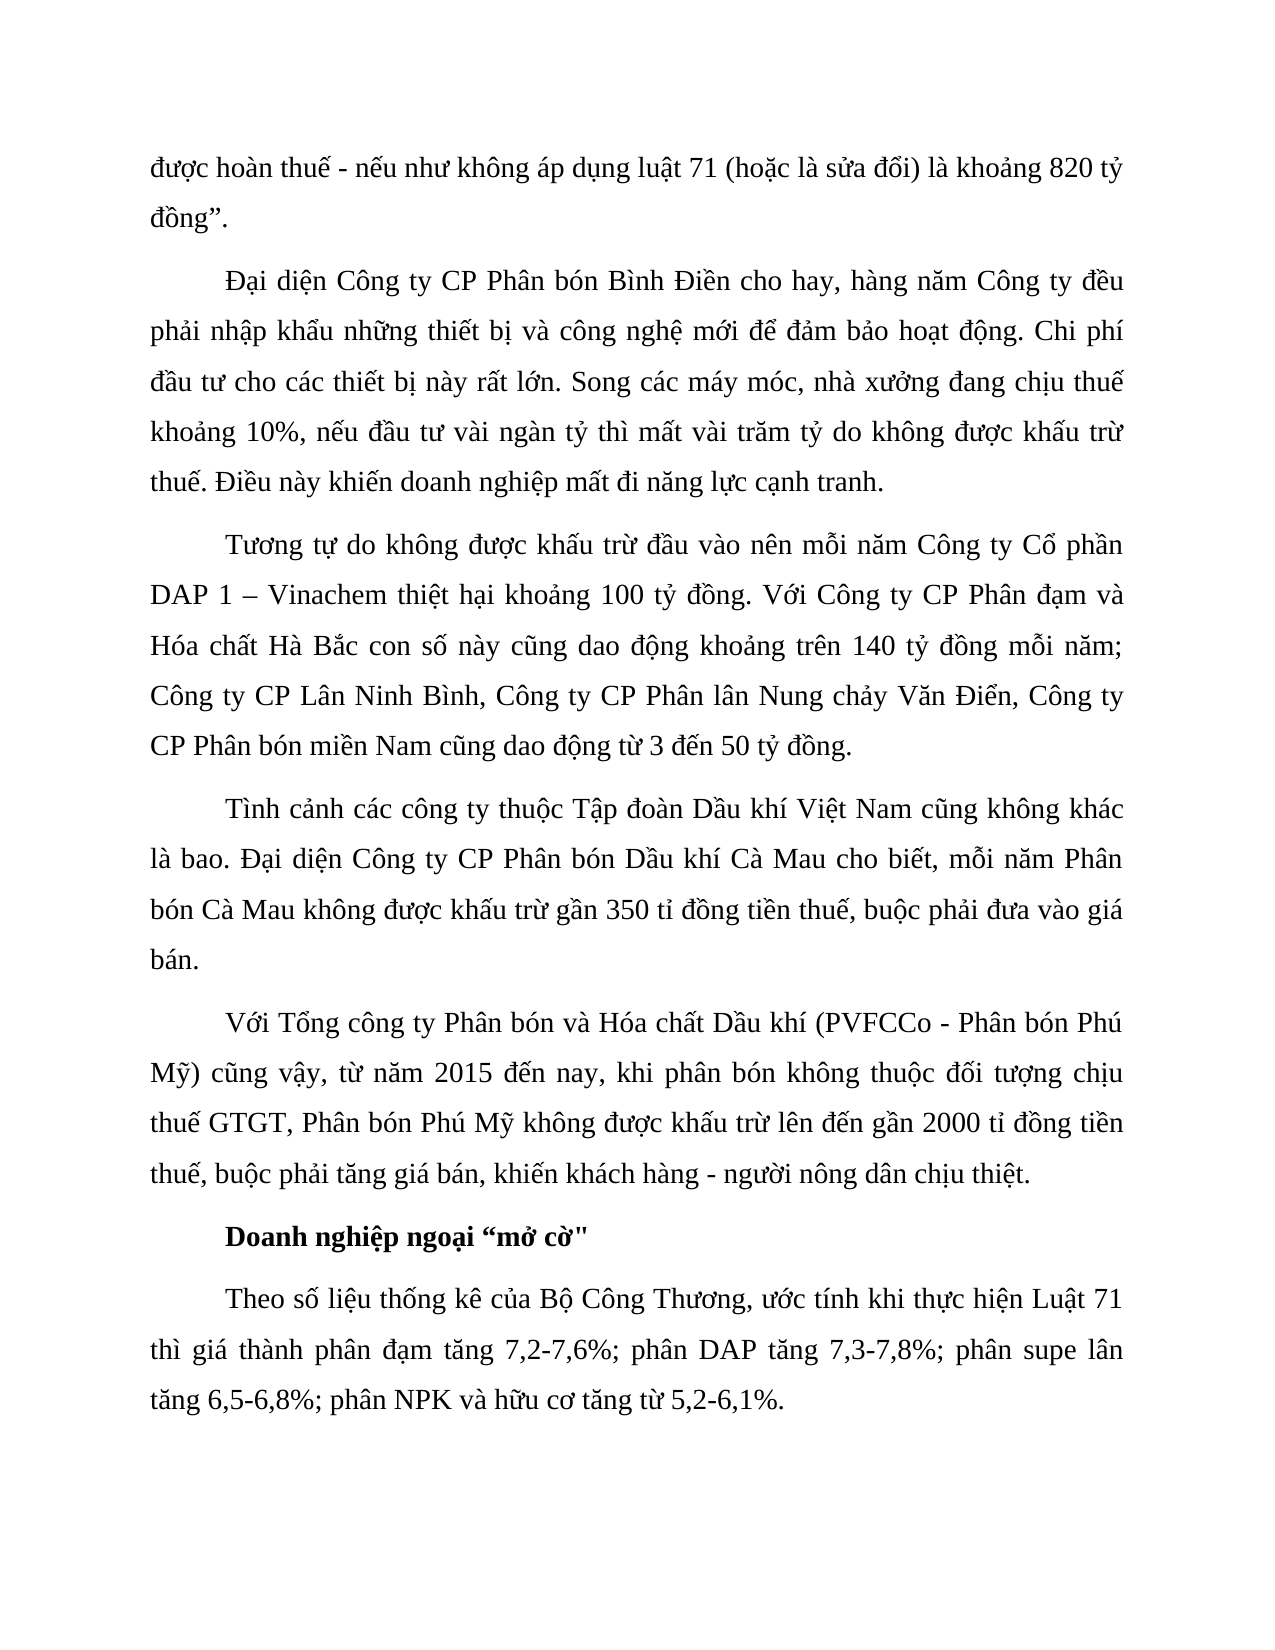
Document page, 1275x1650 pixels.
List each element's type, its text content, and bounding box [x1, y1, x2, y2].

text Với Tổng công ty Phân bón và Hóa chất Dầu khí (PVFCCo - Phân bón Phú Mỹ) cũng vậy, từ năm 2015 đến nay, khi phân bón không thuộc đối tượng chịu thuế GTGT, Phân bón Phú Mỹ không được khấu trừ lên đến gần 2000 tỉ đồng tiền thuế, buộc phải tăng giá bán, khiến khách hàng - người nông dân chịu thiệt. [150, 1005, 1125, 1189]
text Doanh nghiệp ngoại “mở cờ" [150, 1219, 1125, 1252]
text Tình cảnh các công ty thuộc Tập đoàn Dầu khí Việt Nam cũng không khác là bao. Đại diện Công ty CP Phân bón Dầu khí Cà Mau cho biết, mỗi năm Phân bón Cà Mau không được khấu trừ gần 350 tỉ đồng tiền thuế, buộc phải đưa vào giá bán. [150, 791, 1125, 976]
text Tương tự do không được khấu trừ đầu vào nên mỗi năm Công ty Cổ phần DAP 1 – Vinachem thiệt hại khoảng 100 tỷ đồng. Với Công ty CP Phân đạm và Hóa chất Hà Bắc con số này cũng dao động khoảng trên 140 tỷ đồng mỗi năm; Công ty CP Lân Ninh Bình, Công ty CP Phân lân Nung chảy Văn Điển, Công ty CP Phân bón miền Nam cũng dao động từ 3 đến 50 tỷ đồng. [150, 527, 1125, 762]
text Theo số liệu thống kê của Bộ Công Thương, ước tính khi thực hiện Luật 71 thì giá thành phân đạm tăng 7,2-7,6%; phân DAP tăng 7,3-7,8%; phân supe lân tăng 6,5-6,8%; phân NPK và hữu cơ tăng từ 5,2-6,1%. [150, 1282, 1125, 1416]
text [150, 150, 1125, 234]
text Đại diện Công ty CP Phân bón Bình Điền cho hay, hàng năm Công ty đều phải nhập khẩu những thiết bị và công nghệ mới để đảm bảo hoạt động. Chi phí đầu tư cho các thiết bị này rất lớn. Song các máy móc, nhà xưởng đang chịu thuế khoảng 10%, nếu đầu tư vài ngàn tỷ thì mất vài trăm tỷ do không được khấu trừ thuế. Điều này khiến doanh nghiệp mất đi năng lực cạnh tranh. [150, 263, 1125, 498]
